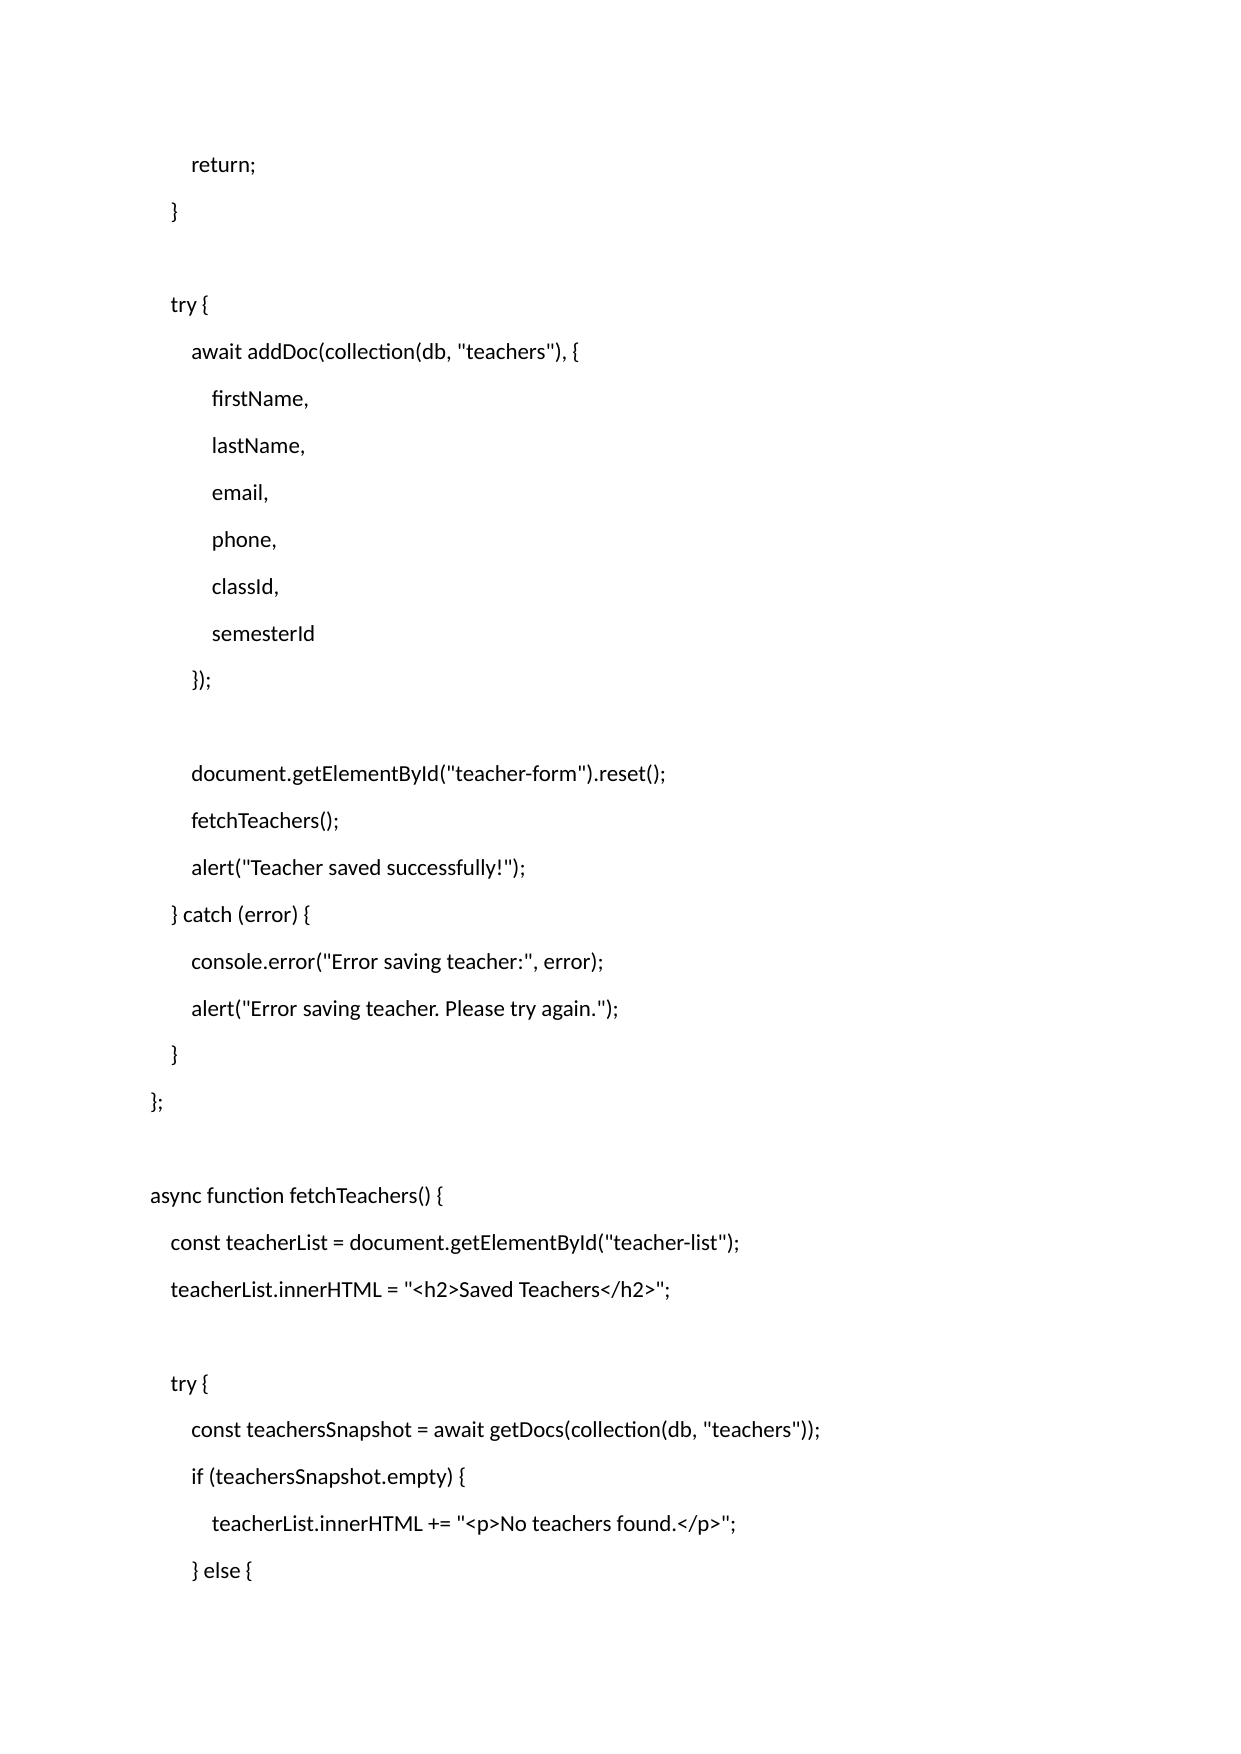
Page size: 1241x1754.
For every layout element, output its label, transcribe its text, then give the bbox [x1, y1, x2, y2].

text await addDoc(collection(db, "teachers"), { [150, 337, 1090, 366]
text classId, [150, 572, 1090, 600]
text teacherList.innerHTML += "<p>No teachers found.</p>"; [150, 1509, 1090, 1537]
text }; [150, 1087, 1090, 1116]
text console.error("Error saving teacher:", error); [150, 947, 1090, 975]
text } else { [150, 1556, 1090, 1584]
text teacherList.innerHTML = "<h2>Saved Teachers</h2>"; [150, 1275, 1090, 1303]
text alert("Error saving teacher. Please try again."); [150, 994, 1090, 1022]
text try { [150, 291, 1090, 319]
text if (teachersSnapshot.empty) { [150, 1462, 1090, 1491]
text const teacherList = document.getElementById("teacher-list"); [150, 1228, 1090, 1256]
text fetchTeachers(); [150, 806, 1090, 834]
text semesterId [150, 619, 1090, 647]
text phone, [150, 525, 1090, 553]
text }); [150, 666, 1090, 694]
text document.getElementById("teacher-form").reset(); [150, 759, 1090, 787]
text } catch (error) { [150, 900, 1090, 928]
text return; [150, 150, 1090, 178]
text async function fetchTeachers() { [150, 1181, 1090, 1209]
text const teachersSnapshot = await getDocs(collection(db, "teachers")); [150, 1416, 1090, 1444]
text } [150, 197, 1090, 225]
text email, [150, 478, 1090, 506]
text lastName, [150, 431, 1090, 459]
text } [150, 1041, 1090, 1069]
text firstName, [150, 384, 1090, 412]
text alert("Teacher saved successfully!"); [150, 853, 1090, 881]
text try { [150, 1369, 1090, 1397]
